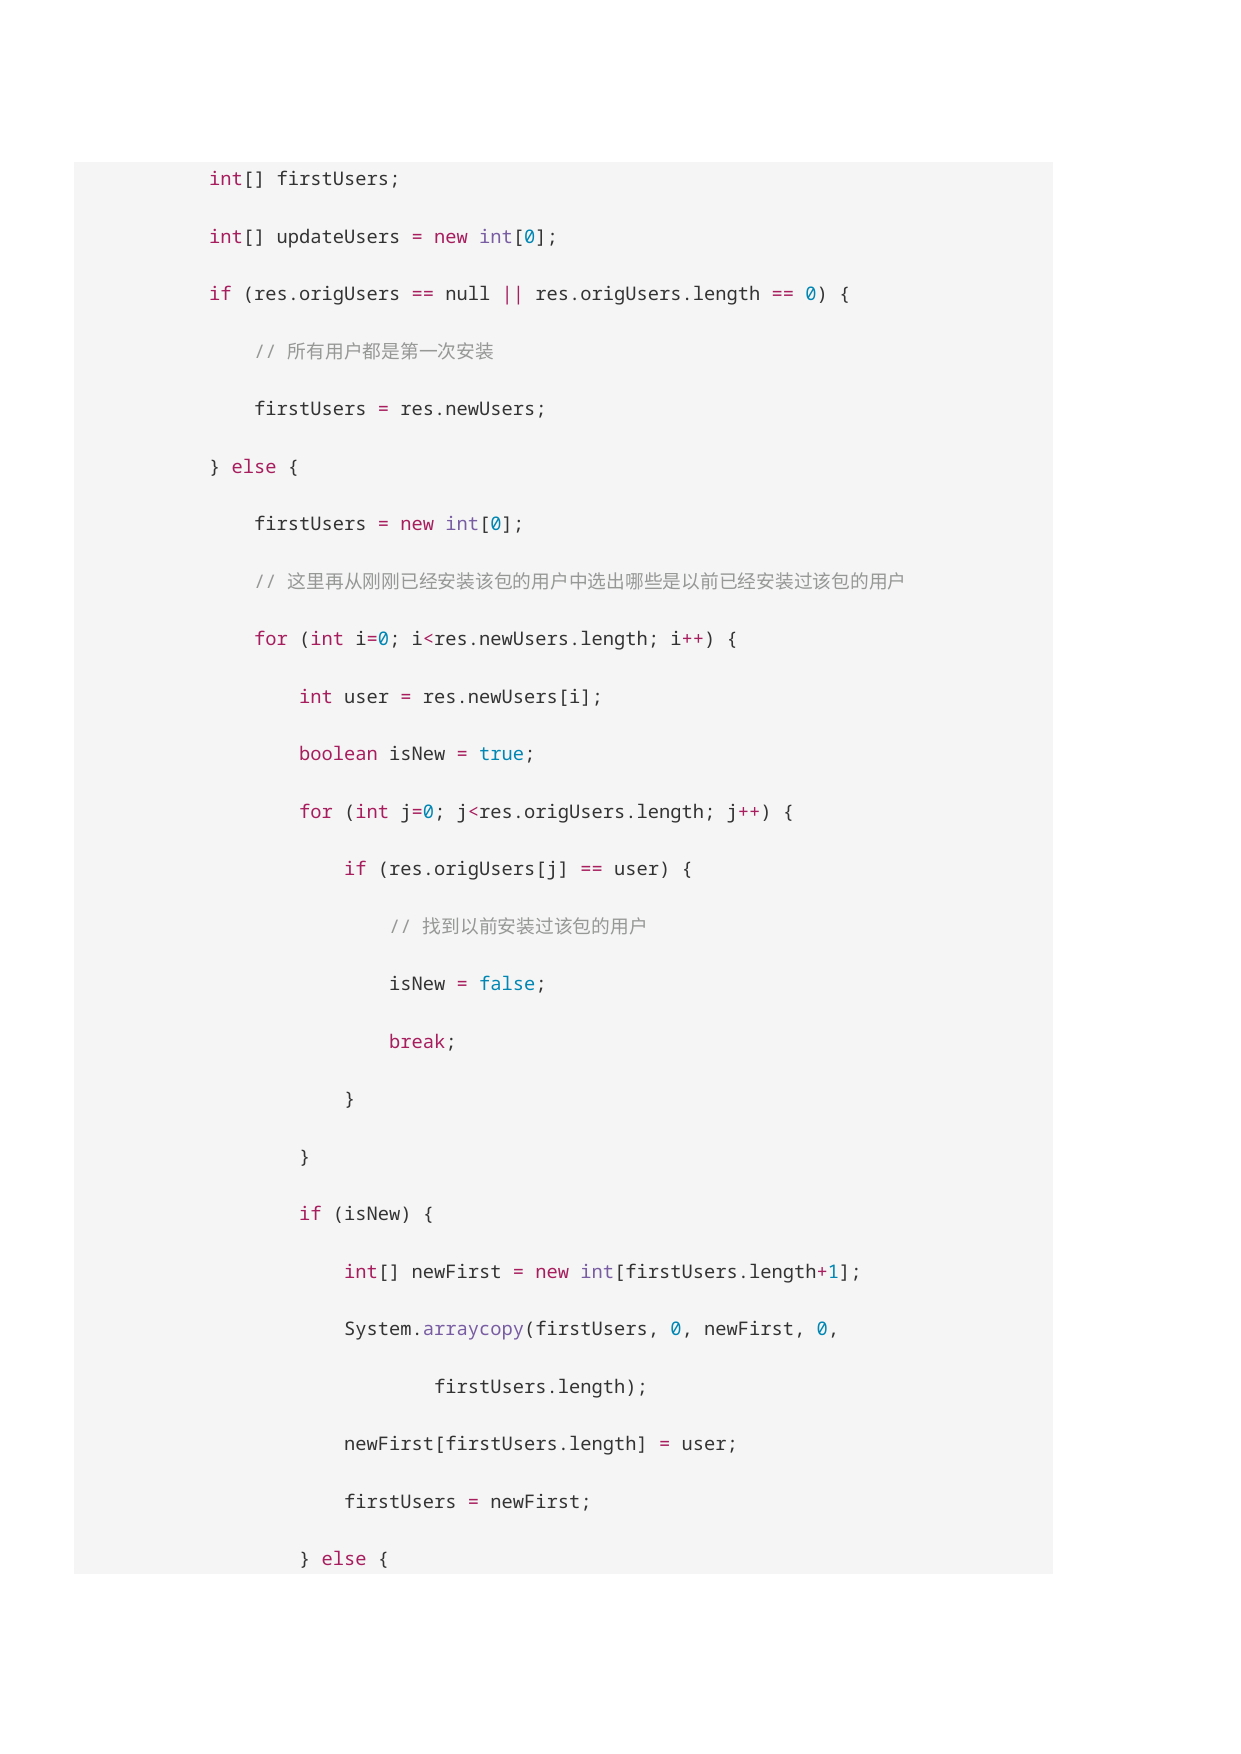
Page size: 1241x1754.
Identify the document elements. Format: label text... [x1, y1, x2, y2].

text if (isNew) { [74, 1197, 1053, 1229]
text int[] newFirst = new int[firstUsers.length+1]; [74, 1254, 1053, 1287]
text } else { [74, 1542, 1053, 1574]
text } [74, 1139, 1053, 1172]
text isNew = false; [74, 967, 1053, 999]
text firstUsers = new int[0]; [74, 507, 1053, 539]
text newFirst[firstUsers.length] = user; [74, 1427, 1053, 1459]
text for (int j=0; j<res.origUsers.length; j++) { [74, 794, 1053, 827]
text int[] firstUsers; [74, 162, 1053, 194]
text // 所有用户都是第一次安装 [74, 334, 1053, 367]
text } [74, 1082, 1053, 1114]
text firstUsers = res.newUsers; [74, 392, 1053, 424]
text int[] updateUsers = new int[0]; [74, 219, 1053, 252]
text // 这里再从刚刚已经安装该包的用户中选出哪些是以前已经安装过该包的用户 [74, 564, 1053, 597]
text System.arraycopy(firstUsers, 0, newFirst, 0, [74, 1312, 1053, 1344]
text // 找到以前安装过该包的用户 [74, 909, 1053, 942]
text } else { [74, 449, 1053, 482]
text for (int i=0; i<res.newUsers.length; i++) { [74, 622, 1053, 654]
text firstUsers.length); [74, 1369, 1053, 1402]
text firstUsers = newFirst; [74, 1484, 1053, 1517]
text if (res.origUsers[j] == user) { [74, 852, 1053, 884]
text int user = res.newUsers[i]; [74, 679, 1053, 712]
text if (res.origUsers == null || res.origUsers.length == 0) { [74, 277, 1053, 309]
text boolean isNew = true; [74, 737, 1053, 769]
text break; [74, 1024, 1053, 1057]
